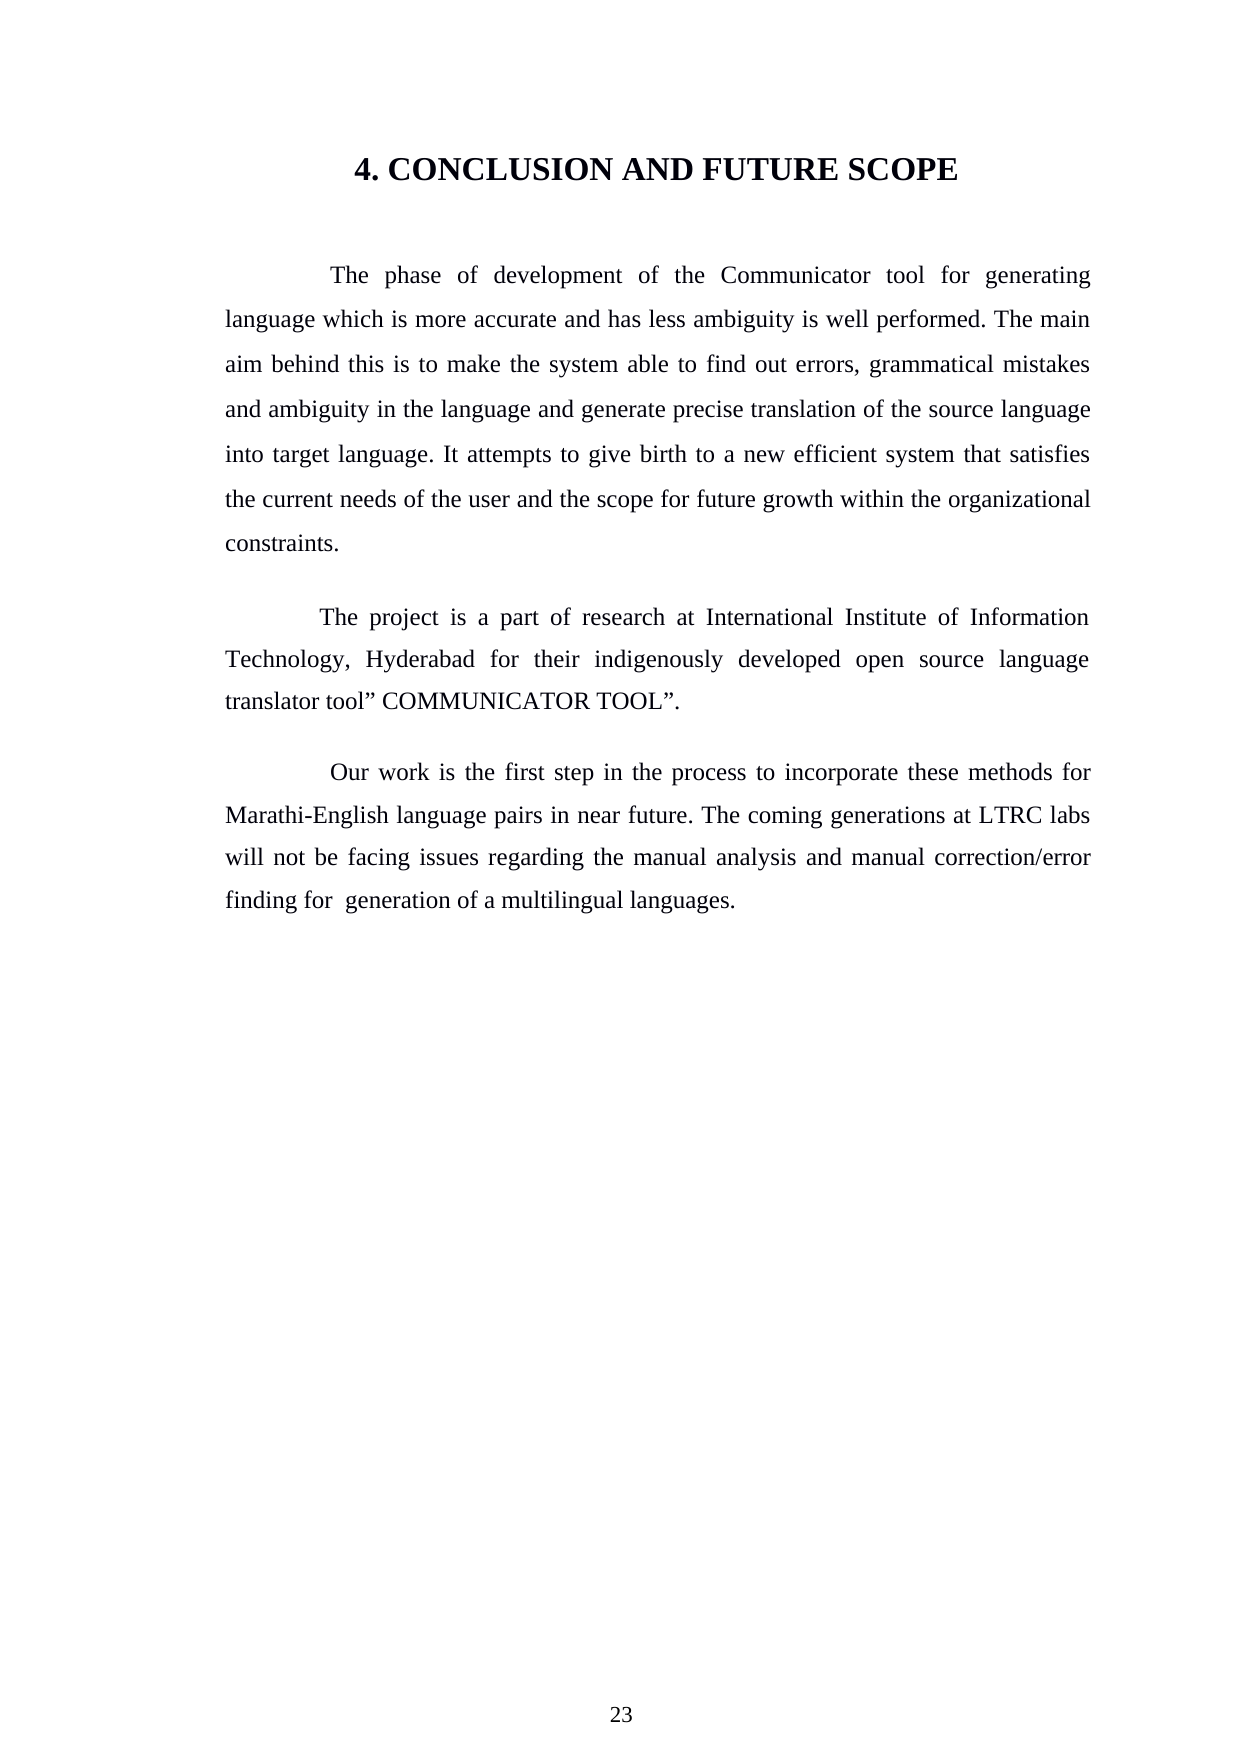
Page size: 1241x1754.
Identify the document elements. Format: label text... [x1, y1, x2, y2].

text The phase of development of the Communicator tool for generating language which is more accurate and has less ambiguity is well performed. The main aim behind this is to make the system able to find out errors, grammatical mistakes and ambiguity in the language and generate precise translation of the source language into target language. It attempts to give birth to a new efficient system that satisfies the current needs of the user and the scope for future growth within the organizational constraints. [225, 260, 1092, 557]
text The project is a part of research at International Institute of Information Technology, Hyderabad for their indigenously developed open source language translator tool” COMMUNICATOR TOOL”. [225, 602, 1090, 715]
text Our work is the first step in the process to incorporate these methods for Marathi-English language pairs in near future. The coming generations at LTRC labs will not be facing issues regarding the manual analysis and manual correction/error finding for generation of a multilingual languages. [225, 757, 1092, 914]
text 4. CONCLUSION AND FUTURE SCOPE [354, 149, 1092, 188]
